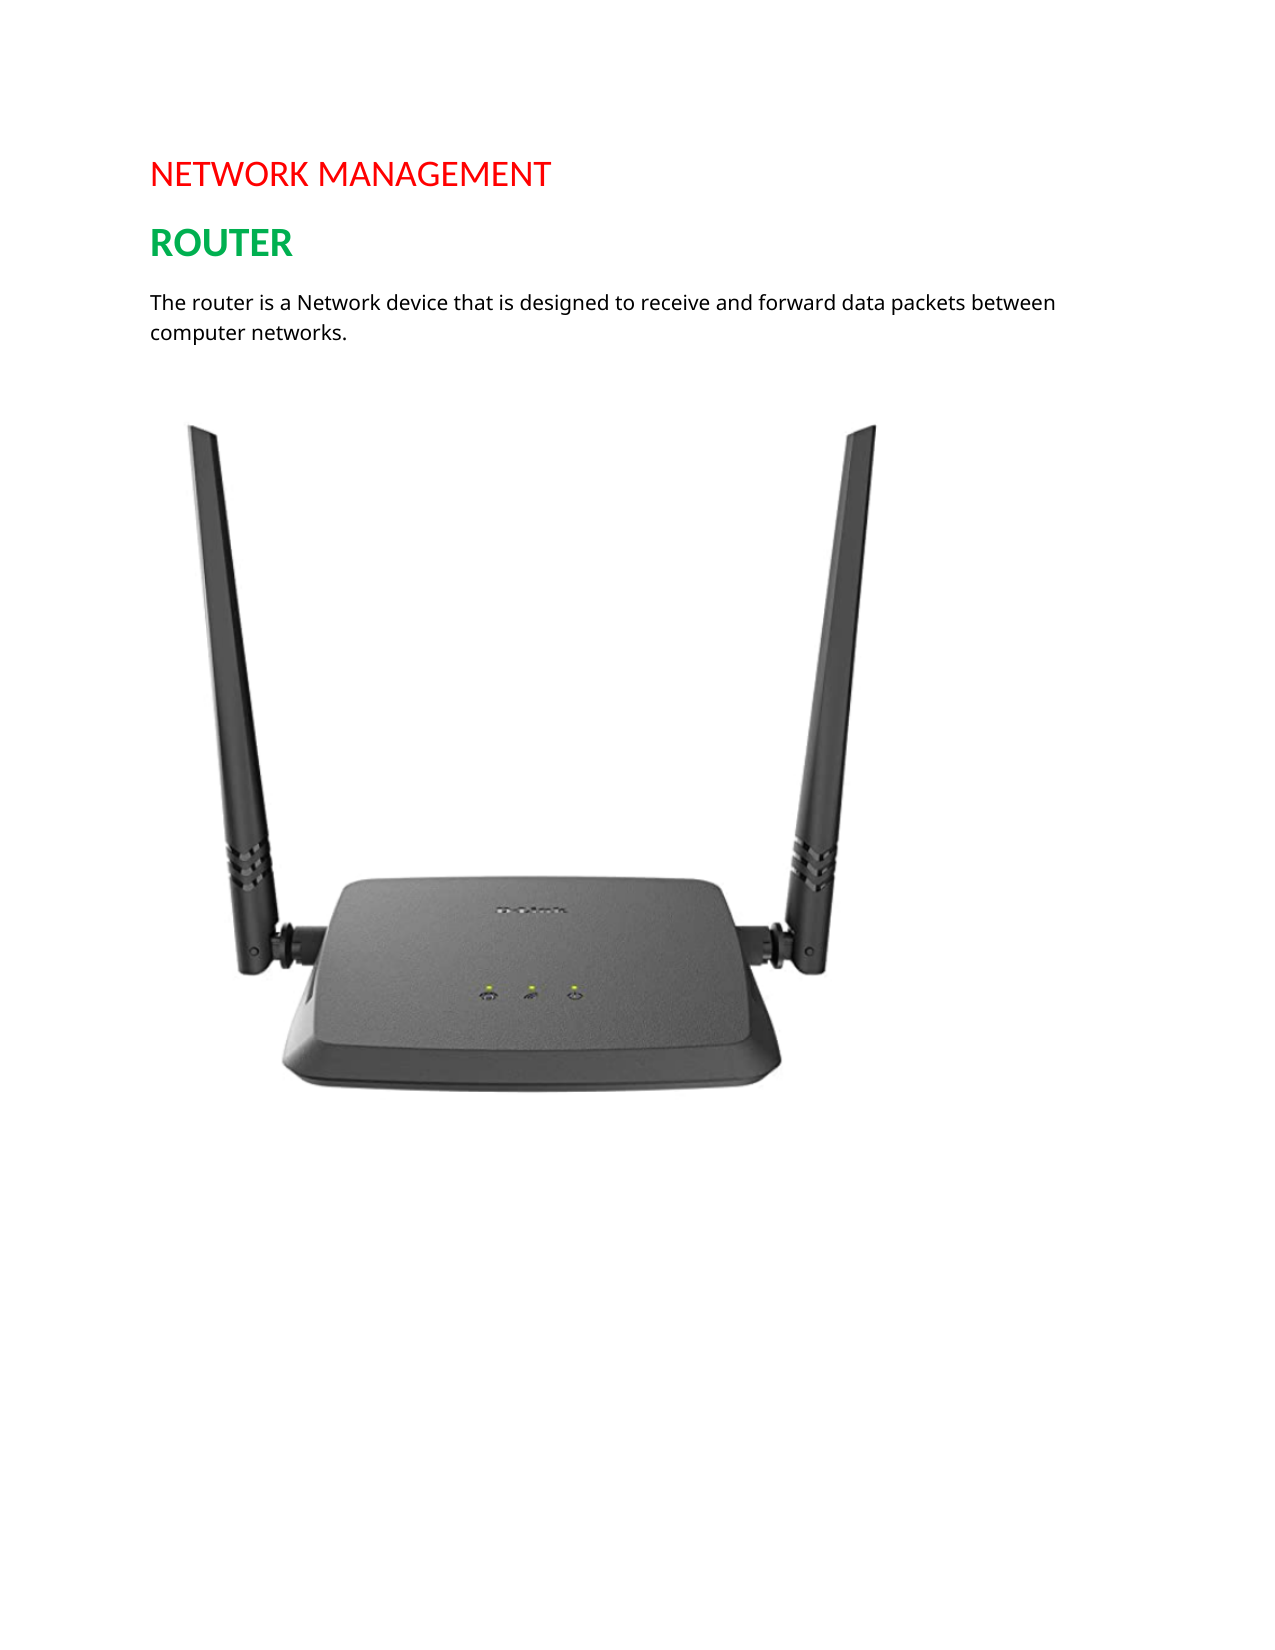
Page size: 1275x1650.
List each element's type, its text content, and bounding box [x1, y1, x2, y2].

text The router is a Network device that is designed to receive and forward data packets between computer networks. [150, 288, 1125, 347]
text NETWORK MANAGEMENT [150, 150, 1125, 196]
text ROUTER [150, 216, 1125, 267]
picture [150, 365, 904, 1135]
